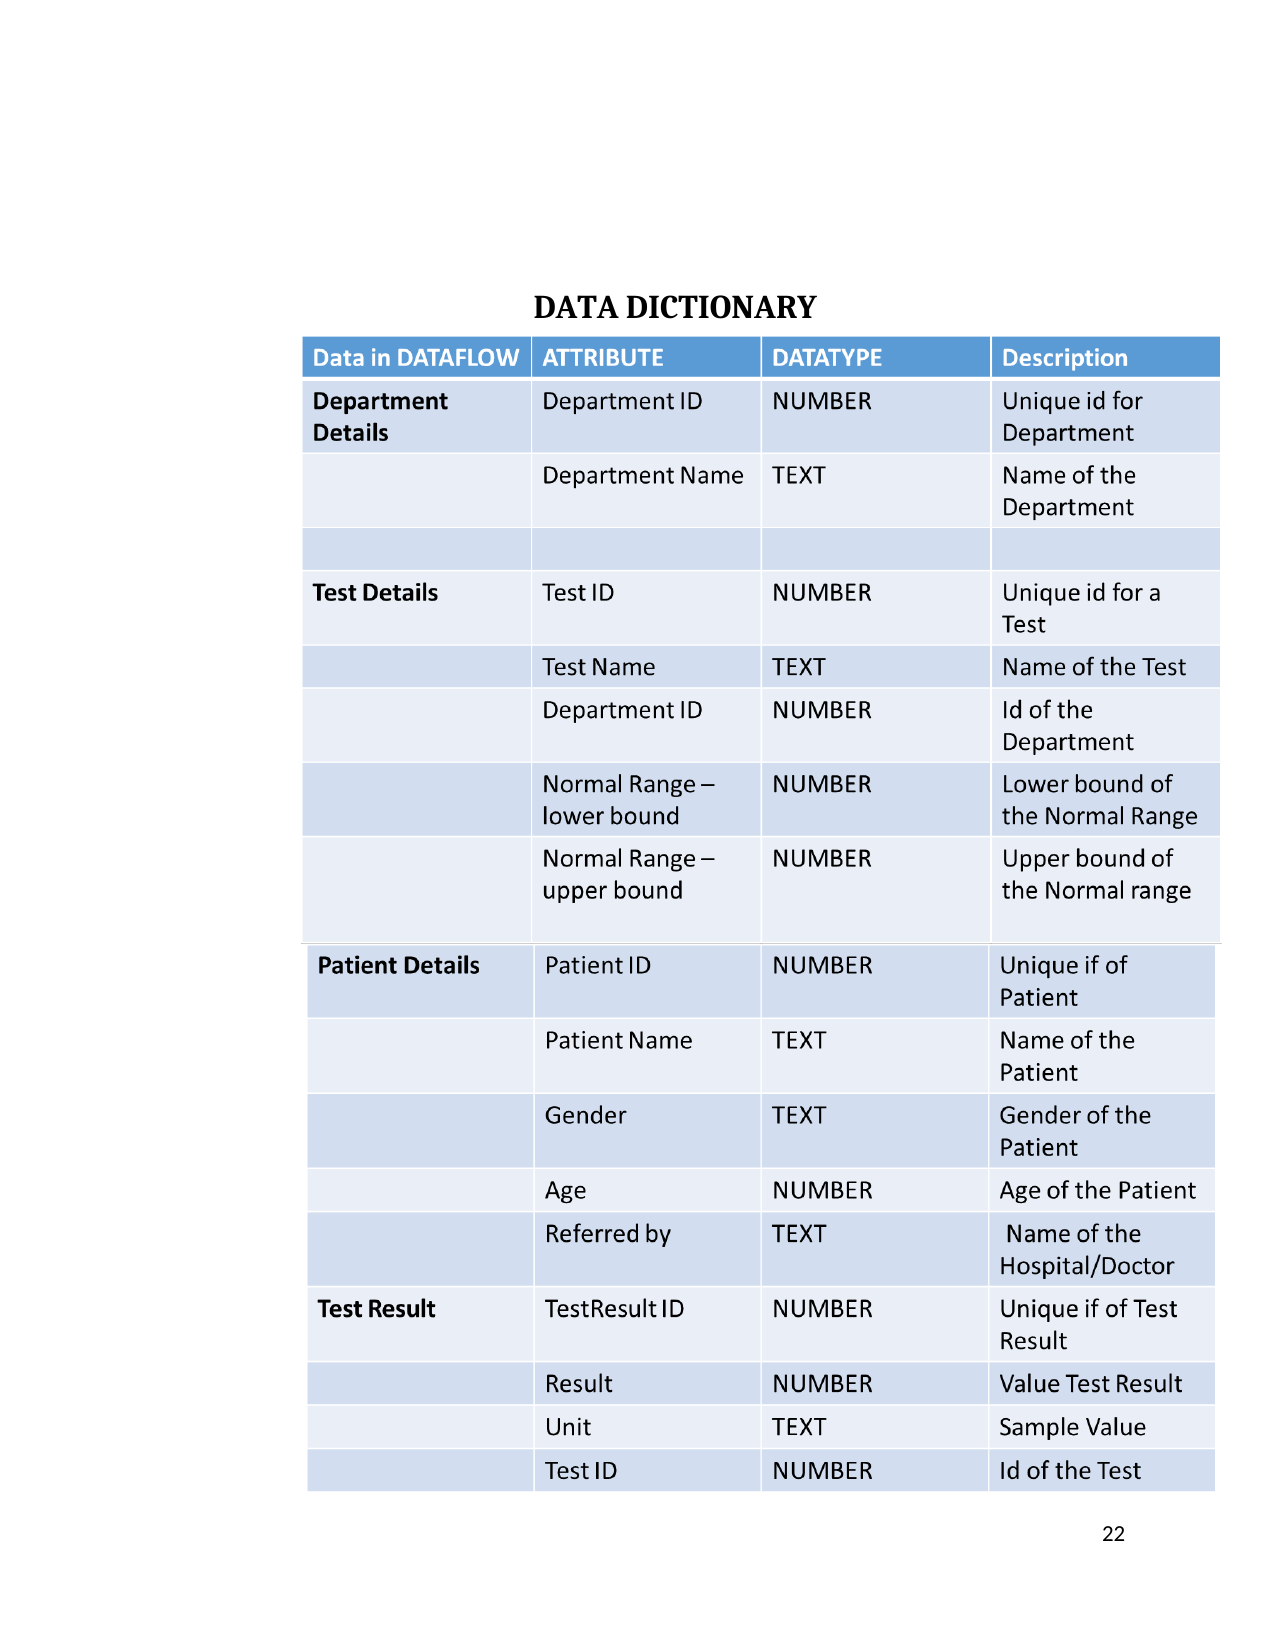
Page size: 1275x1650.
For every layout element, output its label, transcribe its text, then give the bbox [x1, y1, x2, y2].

subtitle DATA DICTIONARY [225, 288, 1125, 326]
picture [300, 332, 1224, 1502]
